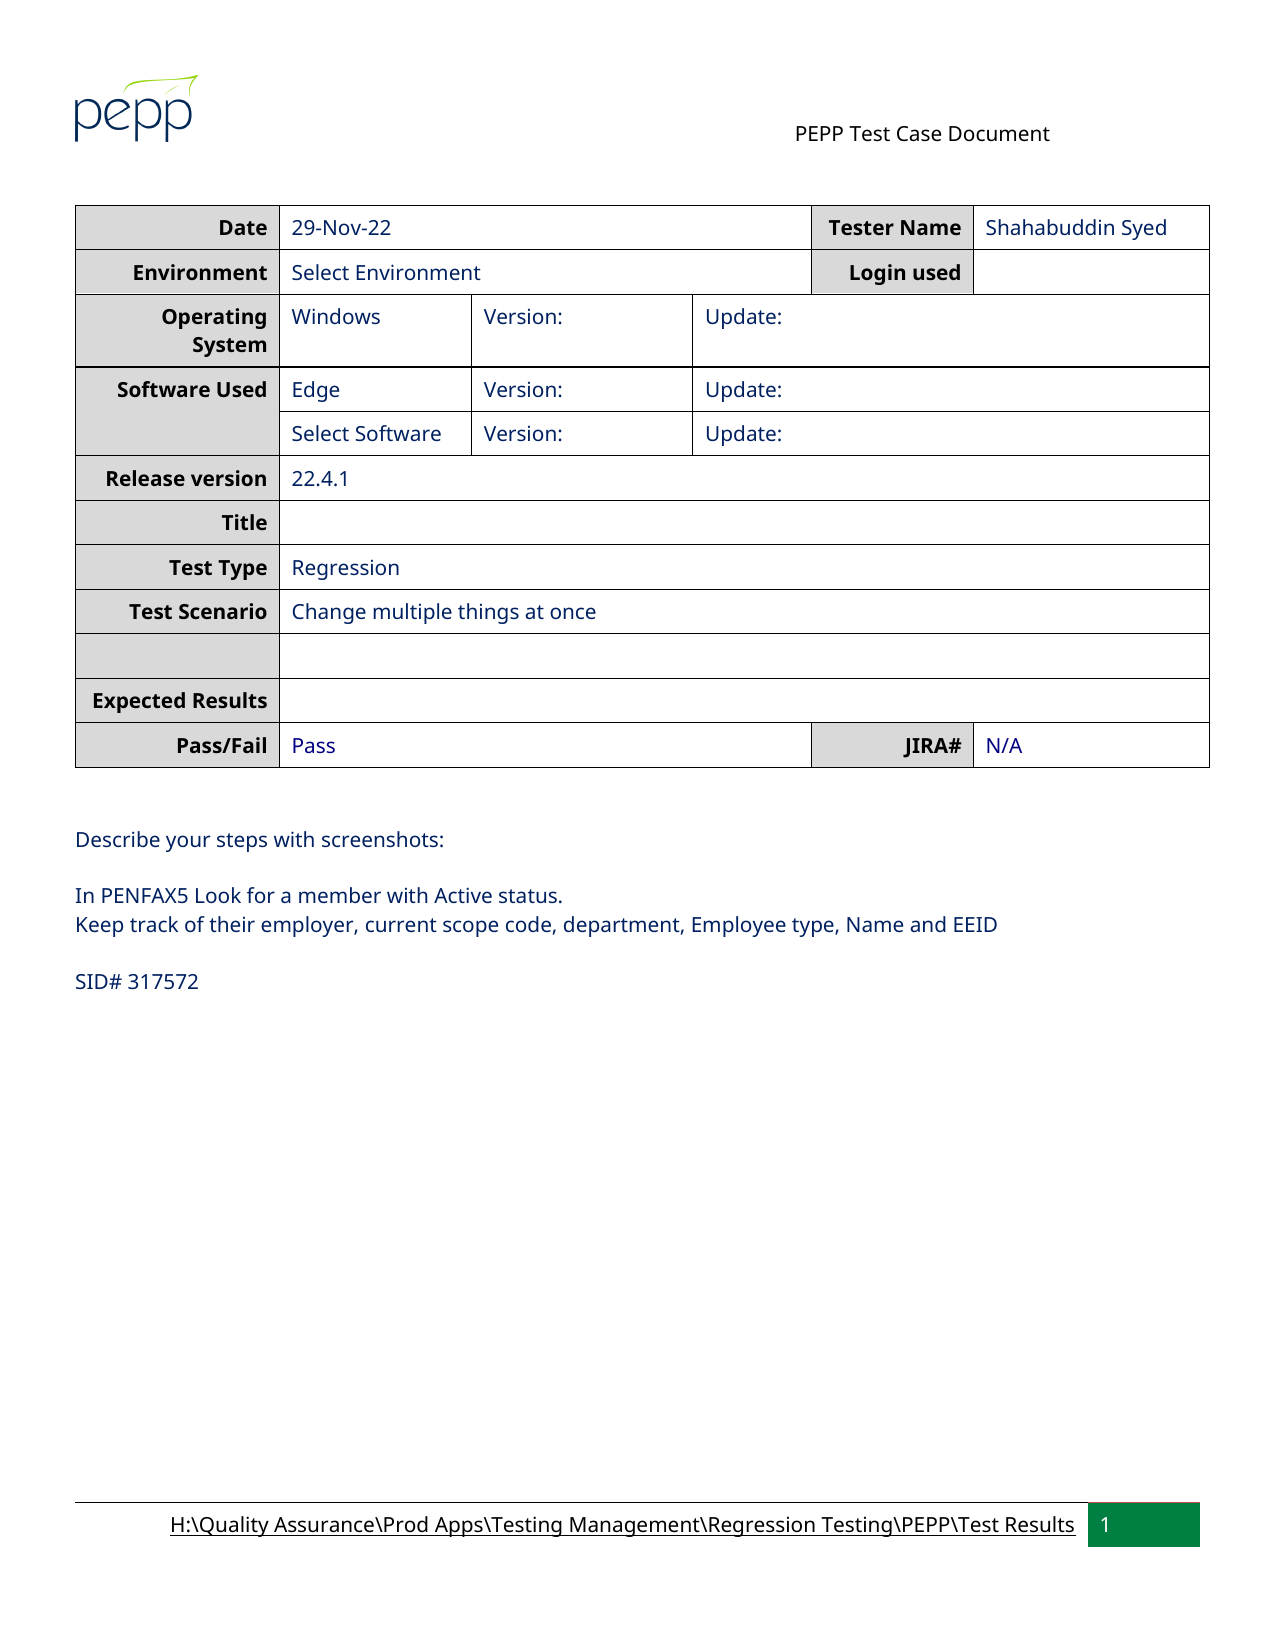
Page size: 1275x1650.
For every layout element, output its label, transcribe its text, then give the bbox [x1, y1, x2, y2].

picture [75, 75, 199, 142]
table_cell Update: [693, 295, 1209, 366]
table_cell [974, 250, 1209, 293]
table_cell Change multiple things at once [280, 590, 1209, 633]
table_cell [76, 634, 279, 678]
table_cell Software Used [76, 368, 279, 455]
table_cell Title [76, 501, 279, 544]
table_cell N/A [974, 723, 1209, 767]
table_cell [280, 295, 471, 366]
table_cell Test Scenario [76, 590, 279, 633]
table_header [280, 206, 811, 249]
text SID# 317572 [75, 967, 1200, 995]
table_cell JIRA# [812, 723, 973, 767]
table_cell 22.4.1 [280, 456, 1209, 500]
table_cell Release version [76, 456, 279, 500]
table_cell Version: [472, 412, 692, 455]
table_cell Expected Results [76, 679, 279, 722]
text In PENFAX5 Look for a member with Active status. [75, 882, 1200, 910]
table_cell [280, 501, 1209, 544]
table_cell [280, 412, 471, 455]
table_cell Test Type [76, 545, 279, 589]
table_cell Login used [812, 250, 973, 293]
table_cell Update: [693, 412, 1209, 455]
table_cell Version: [472, 295, 692, 366]
text Keep track of their employer, current scope code, department, Employee type, Name and EEID [75, 910, 1200, 938]
table_header Date [76, 206, 279, 249]
table_cell [280, 679, 1209, 722]
table_header Tester Name [812, 206, 973, 249]
table_cell [280, 634, 1209, 678]
table_cell [280, 545, 1209, 589]
table_cell Version: [472, 368, 692, 411]
table_cell Environment [76, 250, 279, 293]
table_cell Update: [693, 368, 1209, 411]
table_cell [280, 250, 811, 293]
table_cell [280, 368, 471, 411]
table_cell Pass/Fail [76, 723, 279, 767]
table_header [974, 206, 1209, 249]
table_cell Operating System [76, 295, 279, 366]
text Describe your steps with screenshots: [75, 825, 1200, 853]
